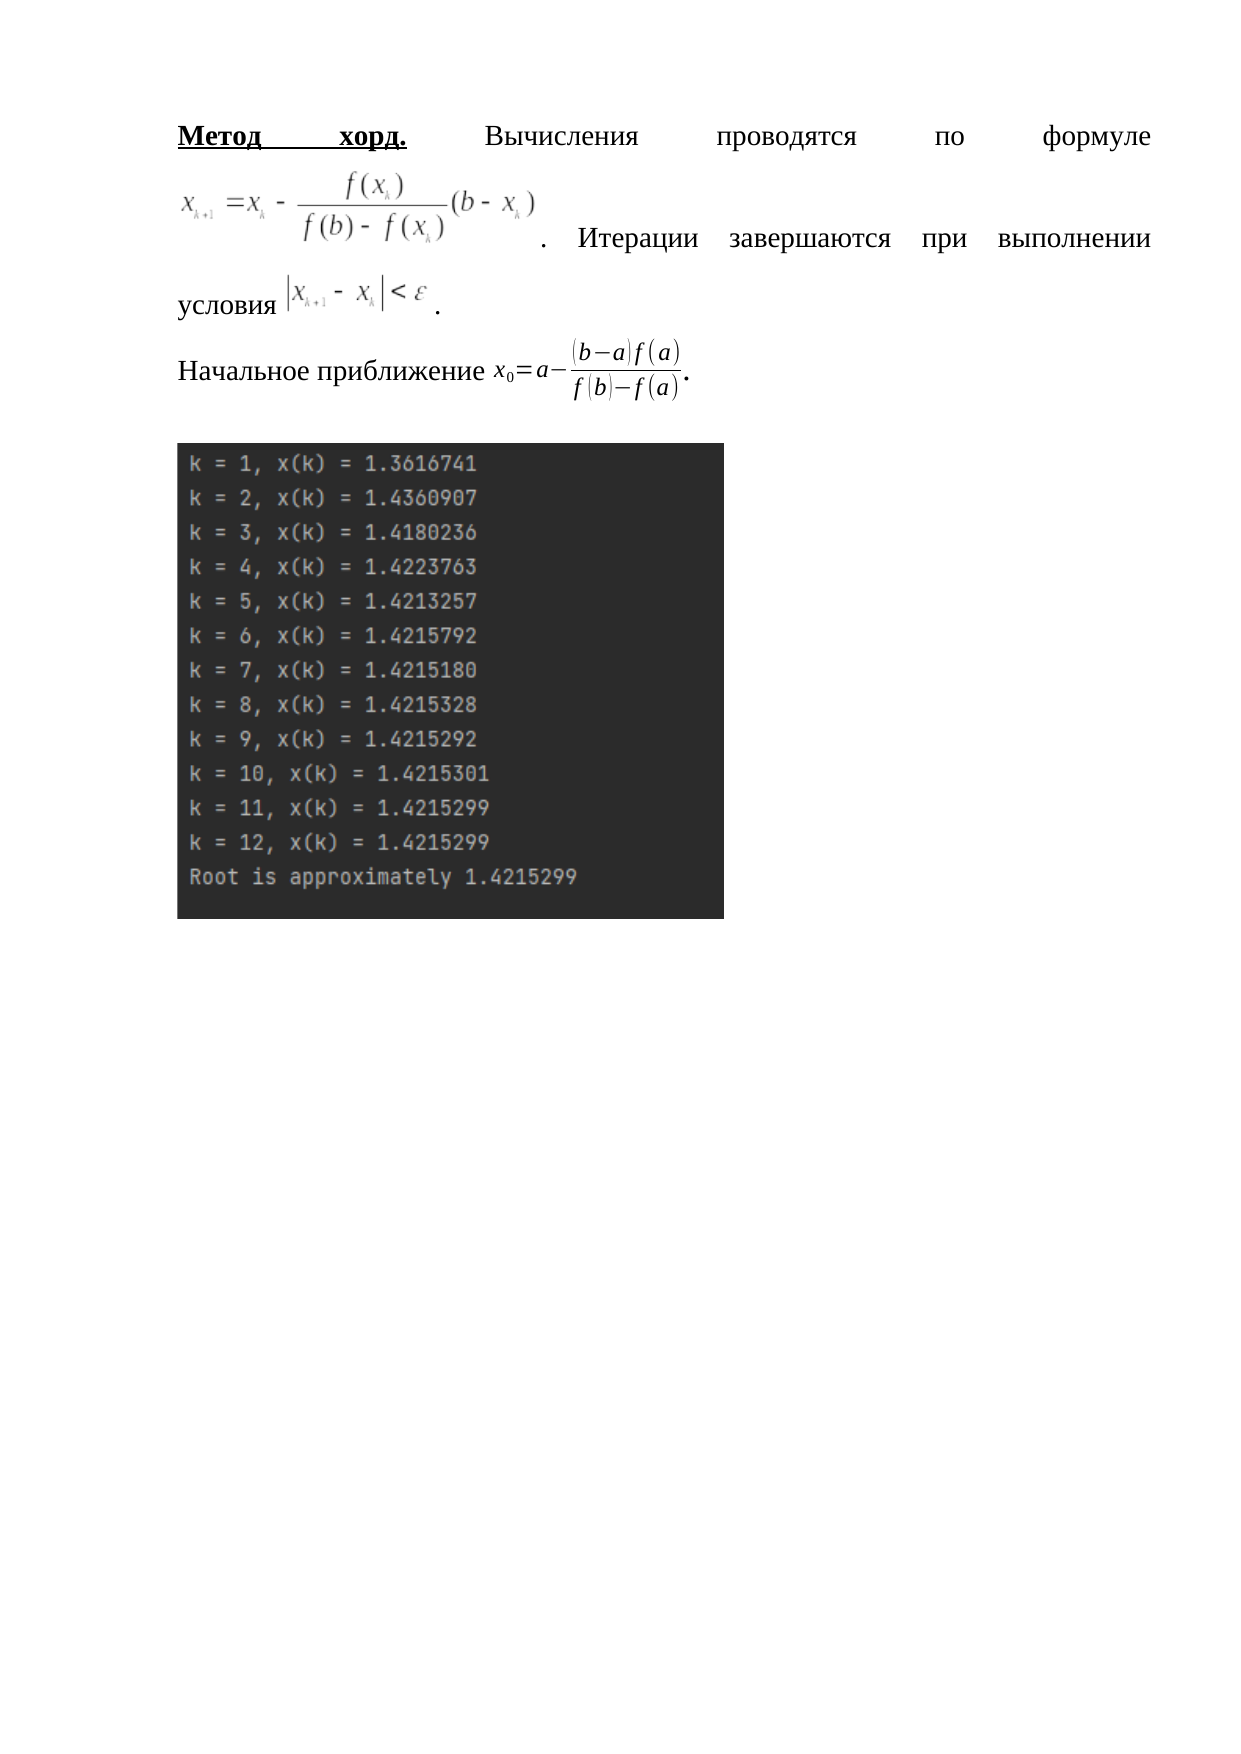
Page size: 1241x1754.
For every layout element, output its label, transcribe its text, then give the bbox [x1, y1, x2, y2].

picture [177, 443, 724, 919]
text Метод хорд. Вычисления проводятся по формуле . Итерации завершаются при выполнении условия . [177, 118, 1152, 320]
text Начальное приближение . [177, 337, 1152, 402]
